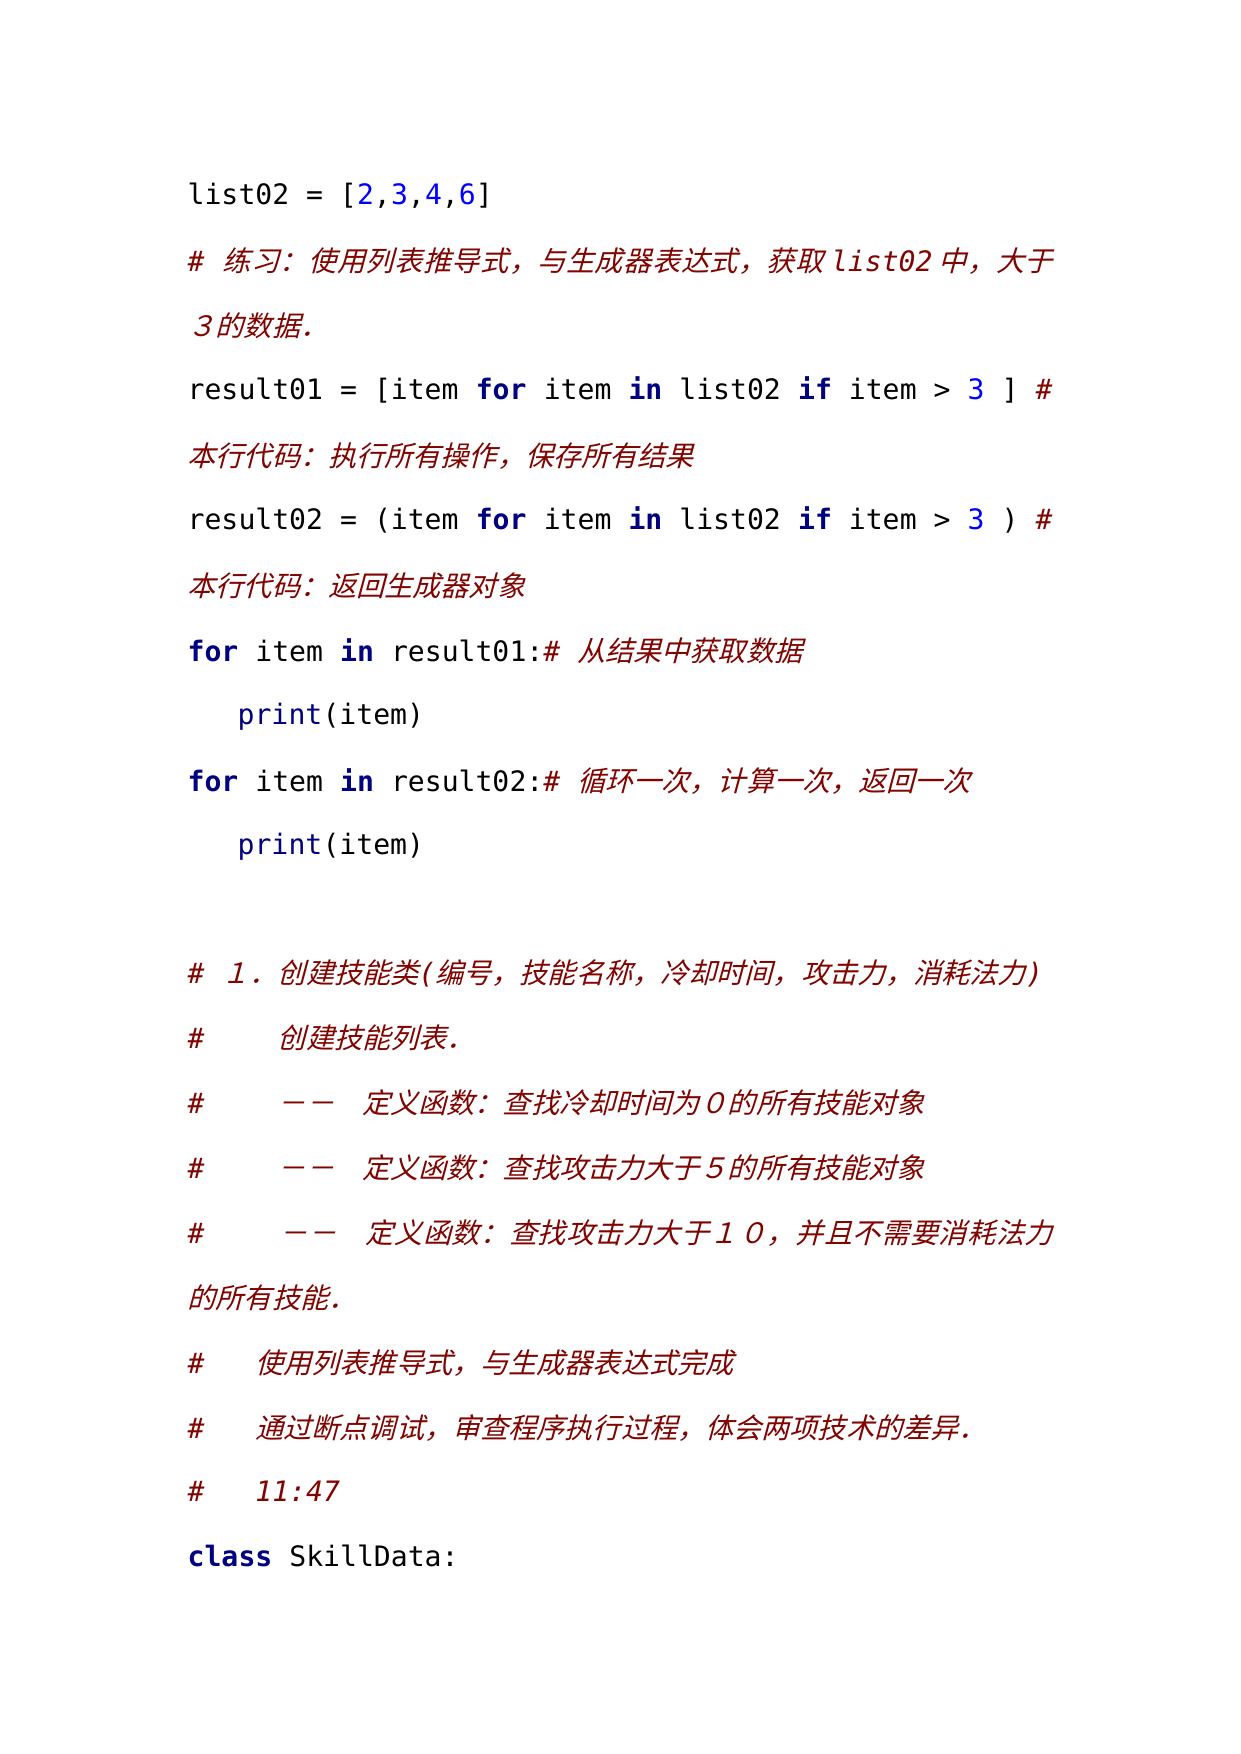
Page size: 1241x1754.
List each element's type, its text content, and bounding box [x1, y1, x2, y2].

text # 11:47 [187, 1459, 1053, 1524]
text result01 = [item for item in list02 if item > 3 ] # 本行代码：执行所有操作，保存所有结果 [187, 357, 1053, 487]
text for item in result02:# 循环一次，计算一次，返回一次 [187, 747, 1053, 812]
text # 通过断点调试，审查程序执行过程，体会两项技术的差异． [187, 1394, 1053, 1459]
text # 练习：使用列表推导式，与生成器表达式，获取list02中，大于３的数据． [187, 227, 1053, 357]
text print(item) [187, 812, 1053, 877]
text print(item) [187, 682, 1053, 747]
text result02 = (item for item in list02 if item > 3 ) # 本行代码：返回生成器对象 [187, 487, 1053, 617]
text list02 = [2,3,4,6] [187, 162, 1053, 227]
text for item in result01:# 从结果中获取数据 [187, 617, 1053, 682]
text # －－ 定义函数：查找冷却时间为０的所有技能对象 [187, 1069, 1053, 1134]
text # －－ 定义函数：查找攻击力大于１０，并且不需要消耗法力的所有技能． [187, 1199, 1053, 1329]
text # 使用列表推导式，与生成器表达式完成 [187, 1329, 1053, 1394]
text # 创建技能列表． [187, 1004, 1053, 1069]
text # １．创建技能类(编号，技能名称，冷却时间，攻击力，消耗法力) [187, 939, 1053, 1004]
text # －－ 定义函数：查找攻击力大于５的所有技能对象 [187, 1134, 1053, 1199]
text class SkillData: [187, 1524, 1053, 1589]
